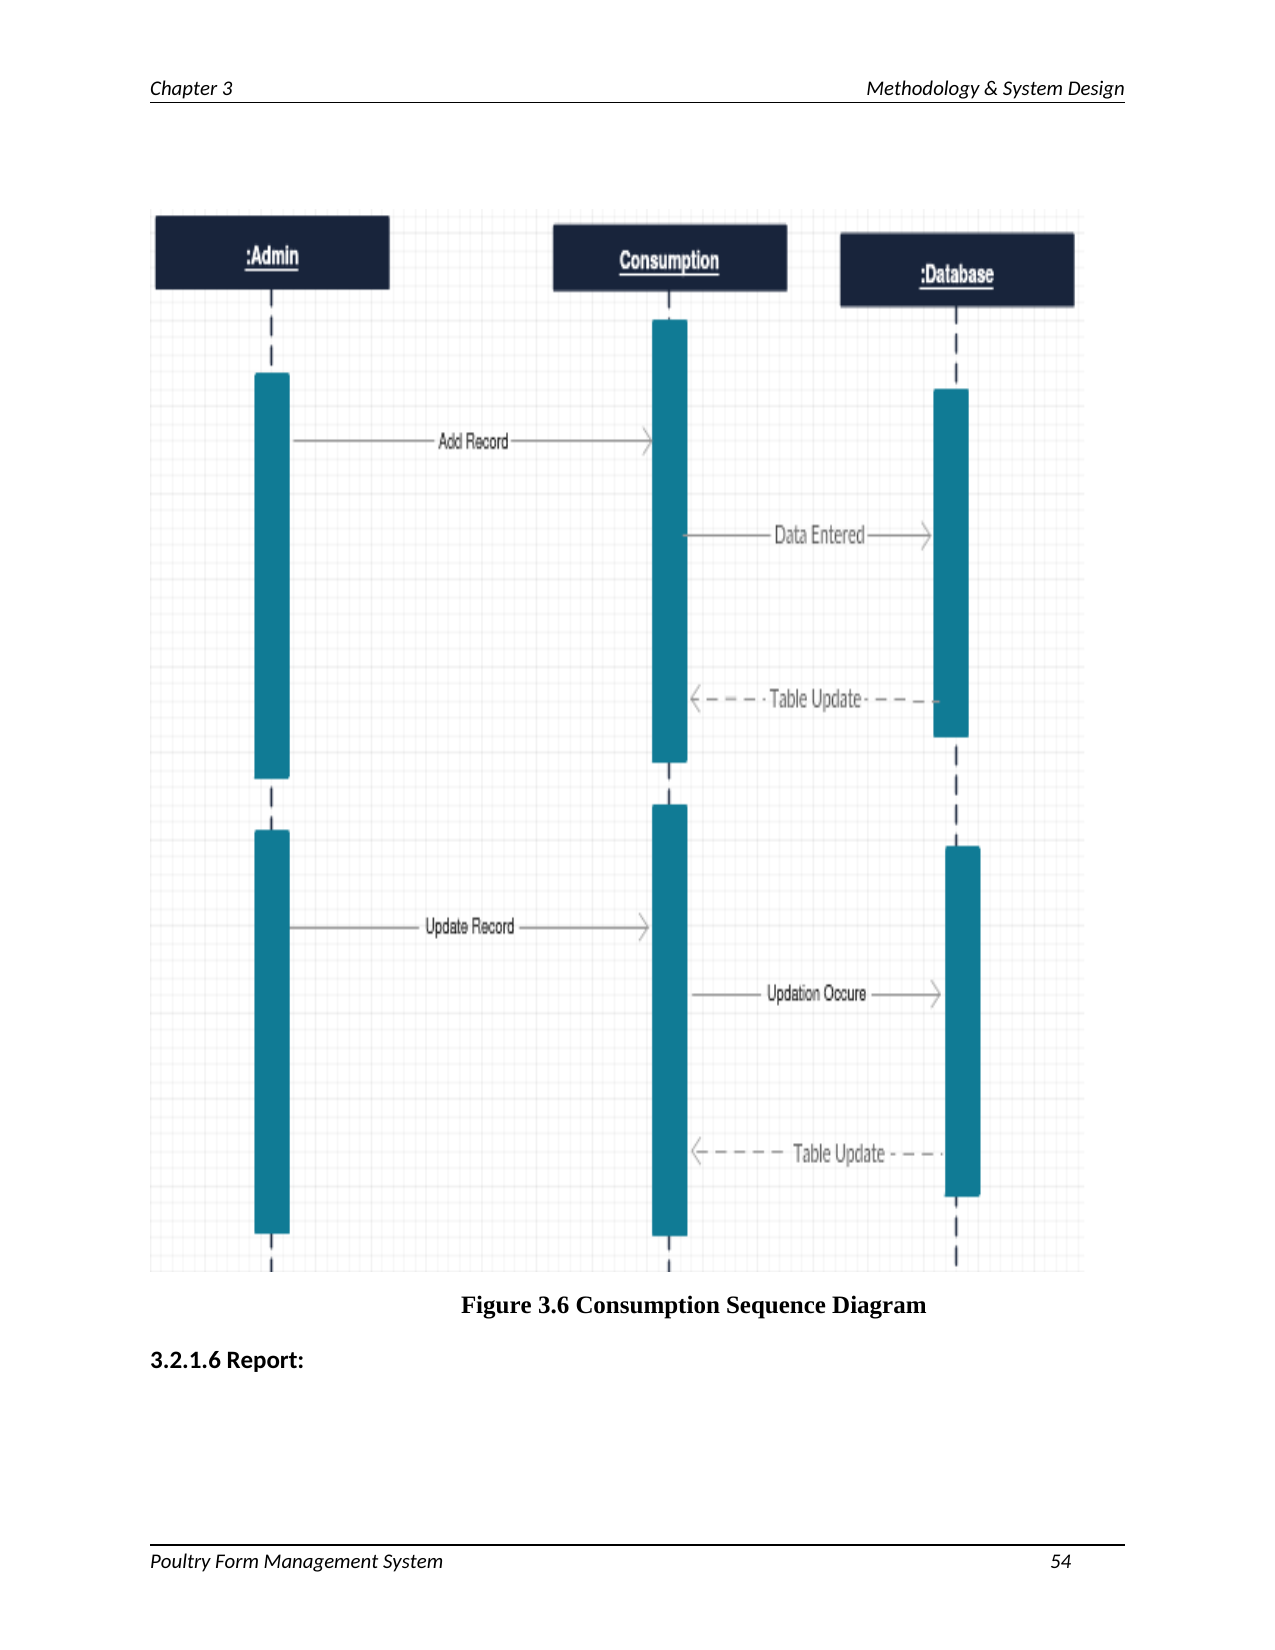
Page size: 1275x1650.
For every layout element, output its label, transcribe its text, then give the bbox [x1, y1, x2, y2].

list Figure 3.6 Consumption Sequence Diagram [262, 1291, 1125, 1319]
picture [150, 209, 1085, 1272]
text 3.2.1.6 Report: [150, 1344, 1125, 1375]
